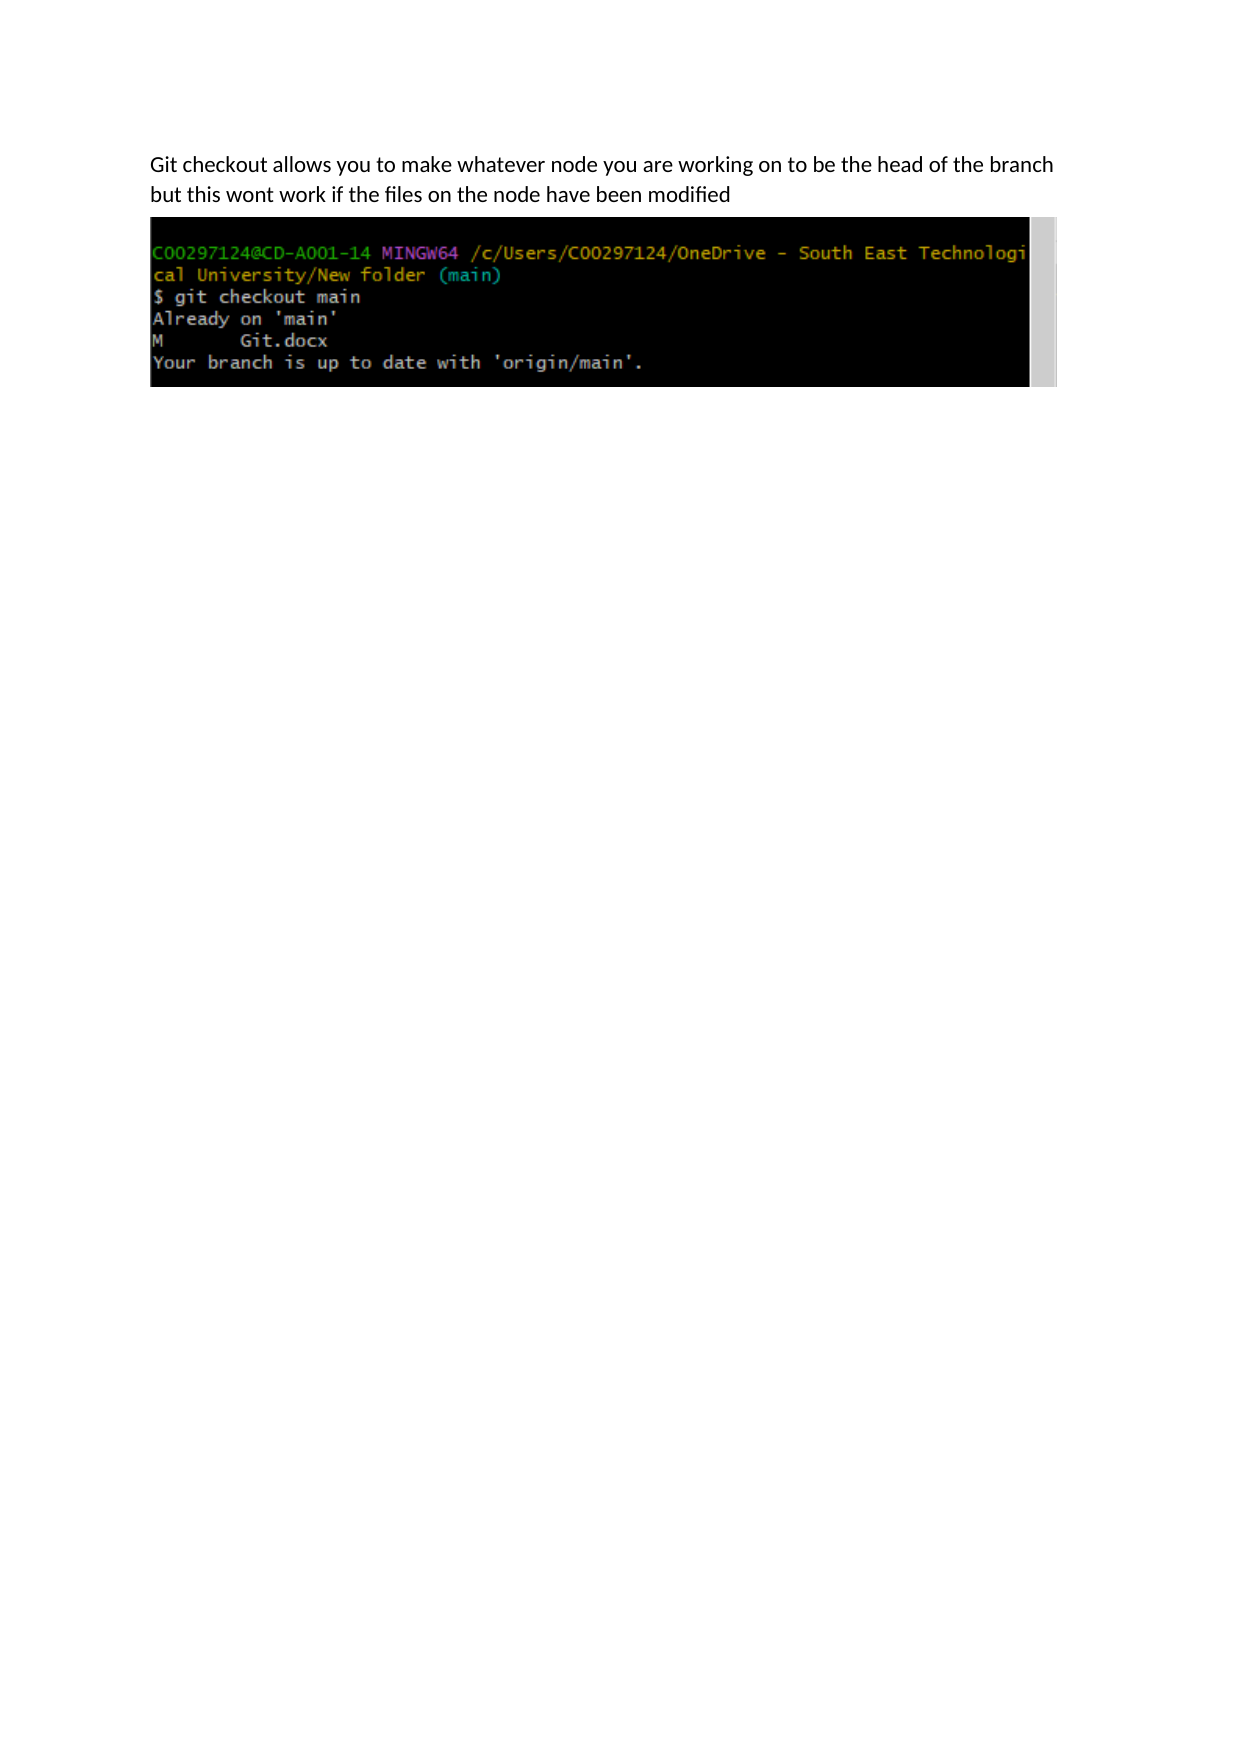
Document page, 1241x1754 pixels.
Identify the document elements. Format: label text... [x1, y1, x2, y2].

picture [150, 217, 1057, 387]
text Git checkout allows you to make whatever node you are working on to be the head of the branch but this wont work if the files on the node have been modified [150, 150, 1090, 208]
